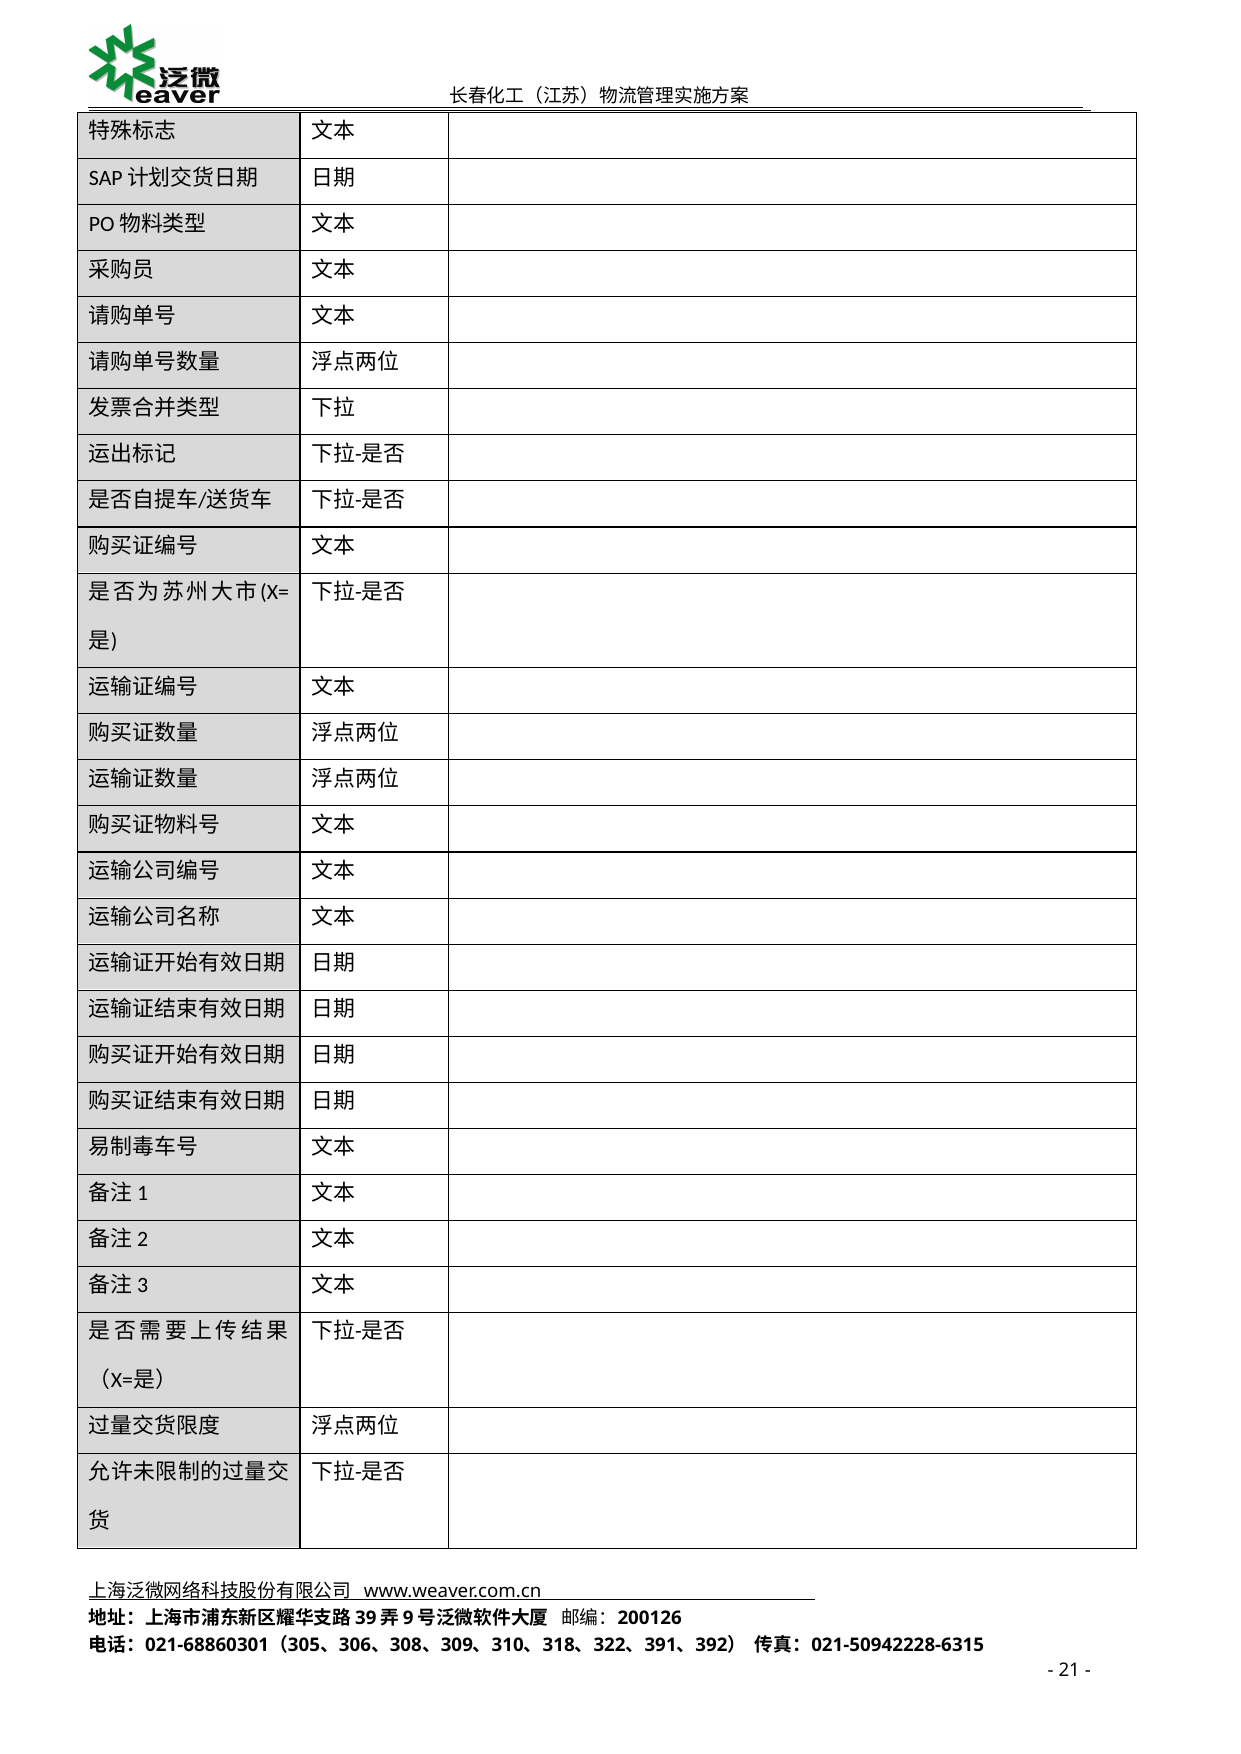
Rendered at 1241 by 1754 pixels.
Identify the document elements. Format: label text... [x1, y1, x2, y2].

table_cell 下拉-是否 [301, 481, 448, 526]
table_cell 日期 [301, 159, 448, 204]
table_cell 发票合并类型 [78, 389, 299, 434]
table_cell 运输公司编号 [78, 853, 299, 897]
table_cell 文本 [301, 668, 448, 713]
table_cell 文本 [301, 1221, 448, 1266]
table_cell [449, 389, 1136, 434]
table_cell [449, 1313, 1136, 1407]
table_cell 文本 [301, 1175, 448, 1220]
table_cell 浮点两位 [301, 760, 448, 805]
table_cell 文本 [301, 251, 448, 296]
table_cell [449, 343, 1136, 388]
table_cell [449, 481, 1136, 526]
table_cell [449, 760, 1136, 805]
table_cell [449, 1408, 1136, 1453]
table_cell 购买证编号 [78, 528, 299, 572]
table_cell 日期 [301, 1083, 448, 1128]
picture [88, 24, 220, 103]
table_cell 浮点两位 [301, 1408, 448, 1453]
table_cell 是否为苏州大市(X=是) [78, 574, 299, 667]
table_cell [449, 159, 1136, 204]
table_cell SAP计划交货日期 [78, 159, 299, 204]
table_cell [449, 945, 1136, 989]
table_cell 运输证数量 [78, 760, 299, 805]
table_cell 浮点两位 [301, 343, 448, 388]
table_cell 文本 [301, 806, 448, 851]
table_cell [449, 1454, 1136, 1547]
table_cell 过量交货限度 [78, 1408, 299, 1453]
table_cell 下拉-是否 [301, 435, 448, 480]
table_cell 日期 [301, 945, 448, 989]
table_cell 运输证结束有效日期 [78, 991, 299, 1036]
table_cell [449, 714, 1136, 759]
table_cell 备注2 [78, 1221, 299, 1266]
table_cell 浮点两位 [301, 714, 448, 759]
table_cell [449, 668, 1136, 713]
table_cell 购买证物料号 [78, 806, 299, 851]
table_cell 采购员 [78, 251, 299, 296]
table_cell 文本 [301, 1267, 448, 1312]
table_cell 购买证数量 [78, 714, 299, 759]
table_cell 文本 [301, 205, 448, 250]
table_cell 特殊标志 [78, 113, 299, 158]
table_cell 日期 [301, 991, 448, 1036]
table_cell 运出标记 [78, 435, 299, 480]
table_cell 文本 [301, 853, 448, 897]
table_cell 易制毒车号 [78, 1129, 299, 1174]
table_cell [449, 1129, 1136, 1174]
table_cell 购买证结束有效日期 [78, 1083, 299, 1128]
table_cell [449, 1267, 1136, 1312]
table_cell 运输公司名称 [78, 899, 299, 943]
table_cell [449, 205, 1136, 250]
table_cell [449, 853, 1136, 897]
table_cell [449, 1221, 1136, 1266]
table_cell 文本 [301, 899, 448, 943]
table_cell 文本 [301, 528, 448, 572]
table_cell 运输证开始有效日期 [78, 945, 299, 989]
table_cell [449, 899, 1136, 943]
table_cell 下拉-是否 [301, 1454, 448, 1547]
table_cell 是否自提车/送货车 [78, 481, 299, 526]
table_cell 文本 [301, 1129, 448, 1174]
table_cell PO物料类型 [78, 205, 299, 250]
table_cell 备注3 [78, 1267, 299, 1312]
table_cell [449, 113, 1136, 158]
table_cell [449, 1037, 1136, 1082]
table_cell 备注1 [78, 1175, 299, 1220]
table_cell 购买证开始有效日期 [78, 1037, 299, 1082]
table_cell 下拉-是否 [301, 1313, 448, 1407]
table_cell 下拉 [301, 389, 448, 434]
table_cell [449, 991, 1136, 1036]
table_cell 请购单号 [78, 297, 299, 342]
table_cell [449, 1175, 1136, 1220]
table_cell 文本 [301, 113, 448, 158]
table_cell 运输证编号 [78, 668, 299, 713]
table_cell 日期 [301, 1037, 448, 1082]
table_cell [449, 251, 1136, 296]
table_cell 下拉-是否 [301, 574, 448, 667]
table_cell 是否需要上传结果（X=是） [78, 1313, 299, 1407]
table_cell [449, 297, 1136, 342]
table_cell [449, 1083, 1136, 1128]
table_cell [449, 528, 1136, 572]
table_cell [449, 574, 1136, 667]
table_cell [449, 806, 1136, 851]
table_cell 文本 [301, 297, 448, 342]
table_cell 请购单号数量 [78, 343, 299, 388]
table_cell [449, 435, 1136, 480]
table_cell 允许未限制的过量交货 [78, 1454, 299, 1547]
